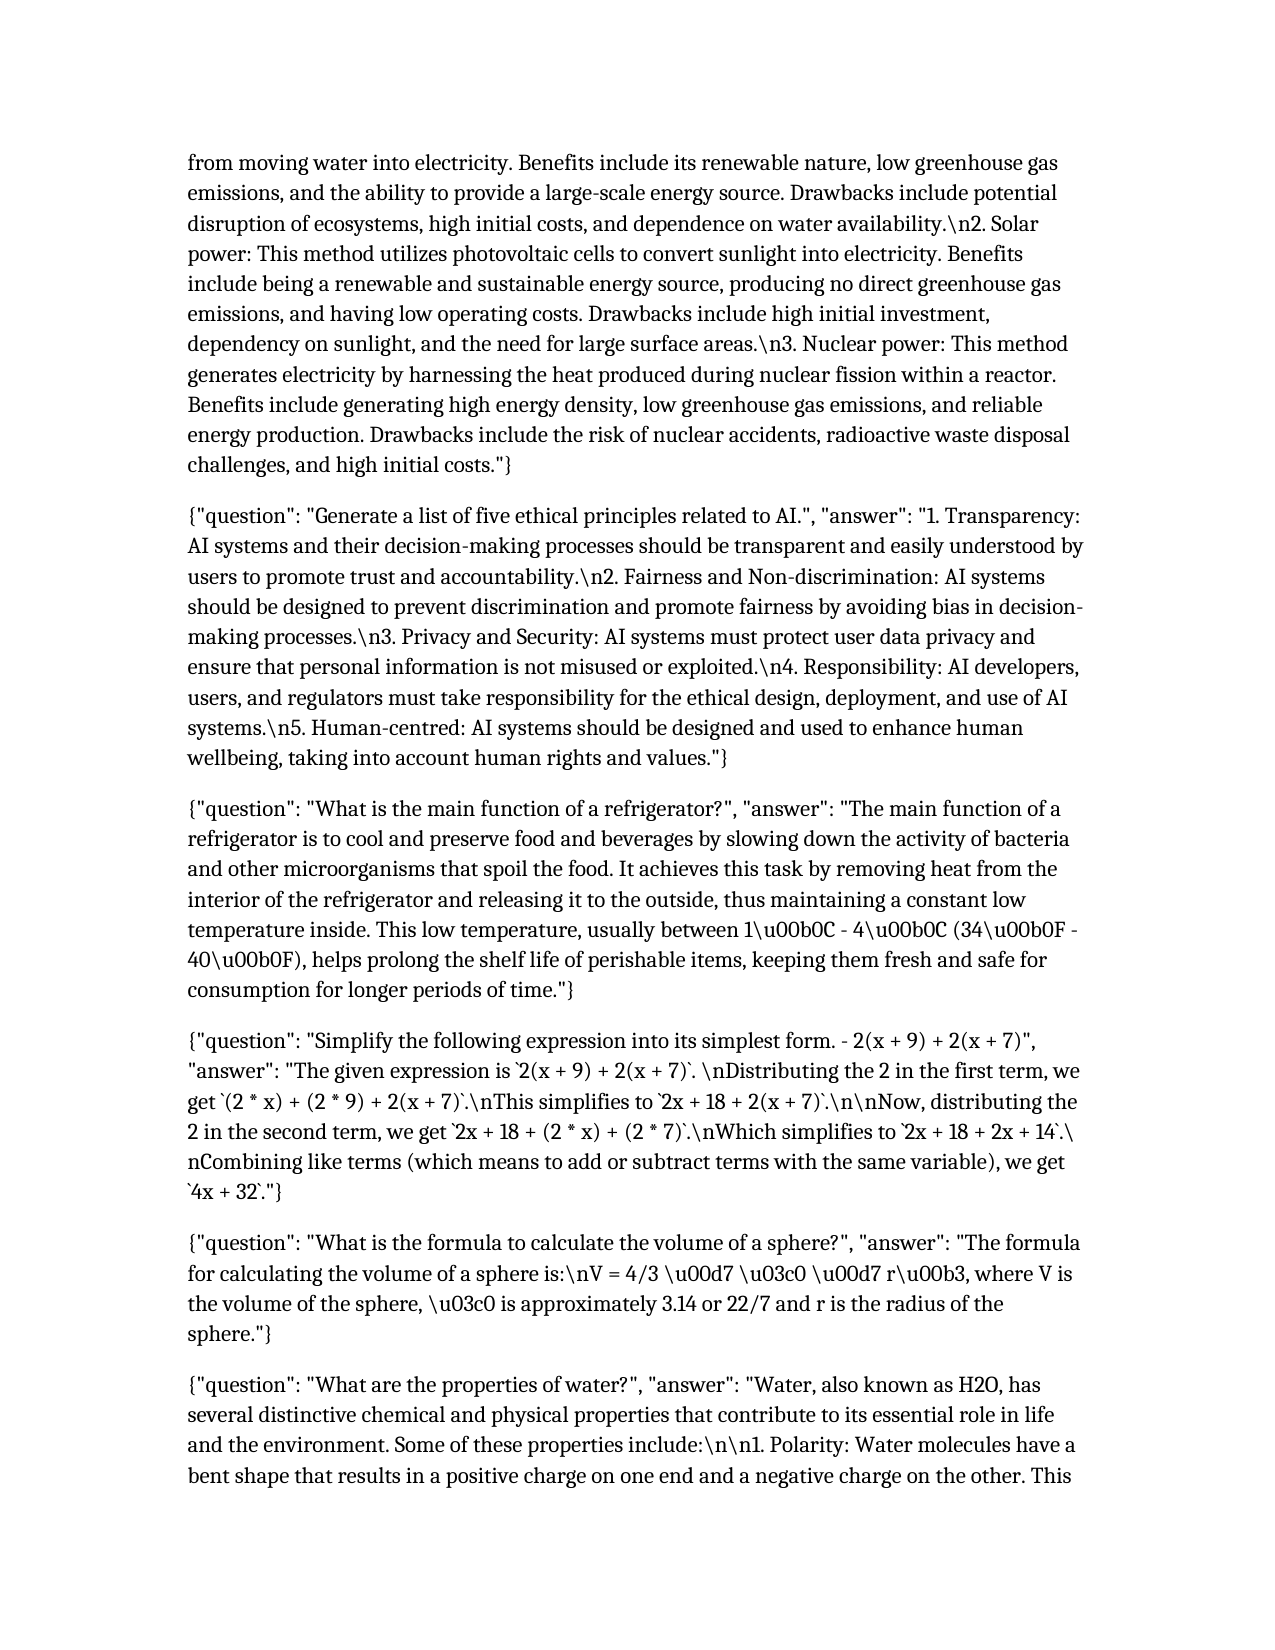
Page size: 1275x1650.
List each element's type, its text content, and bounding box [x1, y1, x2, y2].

text {"question": "Simplify the following expression into its simplest form. - 2(x + 9) + 2(x + 7)", "answer": "The given expression is `2(x + 9) + 2(x + 7)`. \nDistributing the 2 in the first term, we get `(2 * x) + (2 * 9) + 2(x + 7)`.\nThis simplifies to `2x + 18 + 2(x + 7)`.\n\nNow, distributing the 2 in the second term, we get `2x + 18 + (2 * x) + (2 * 7)`.\nWhich simplifies to `2x + 18 + 2x + 14`.\nCombining like terms (which means to add or subtract terms with the same variable), we get `4x + 32`."} [187, 1028, 1087, 1206]
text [187, 150, 1087, 478]
text {"question": "What is the formula to calculate the volume of a sphere?", "answer": "The formula for calculating the volume of a sphere is:\nV = 4/3 \u00d7 \u03c0 \u00d7 r\u00b3, where V is the volume of the sphere, \u03c0 is approximately 3.14 or 22/7 and r is the radius of the sphere."} [187, 1230, 1087, 1347]
text {"question": "Generate a list of five ethical principles related to AI.", "answer": "1. Transparency: AI systems and their decision-making processes should be transparent and easily understood by users to promote trust and accountability.\n2. Fairness and Non-discrimination: AI systems should be designed to prevent discrimination and promote fairness by avoiding bias in decision-making processes.\n3. Privacy and Security: AI systems must protect user data privacy and ensure that personal information is not misused or exploited.\n4. Responsibility: AI developers, users, and regulators must take responsibility for the ethical design, deployment, and use of AI systems.\n5. Human-centred: AI systems should be designed and used to enhance human wellbeing, taking into account human rights and values."} [187, 503, 1087, 771]
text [187, 1372, 1087, 1489]
text {"question": "What is the main function of a refrigerator?", "answer": "The main function of a refrigerator is to cool and preserve food and beverages by slowing down the activity of bacteria and other microorganisms that spoil the food. It achieves this task by removing heat from the interior of the refrigerator and releasing it to the outside, thus maintaining a constant low temperature inside. This low temperature, usually between 1\u00b0C - 4\u00b0C (34\u00b0F - 40\u00b0F), helps prolong the shelf life of perishable items, keeping them fresh and safe for consumption for longer periods of time."} [187, 796, 1087, 1003]
